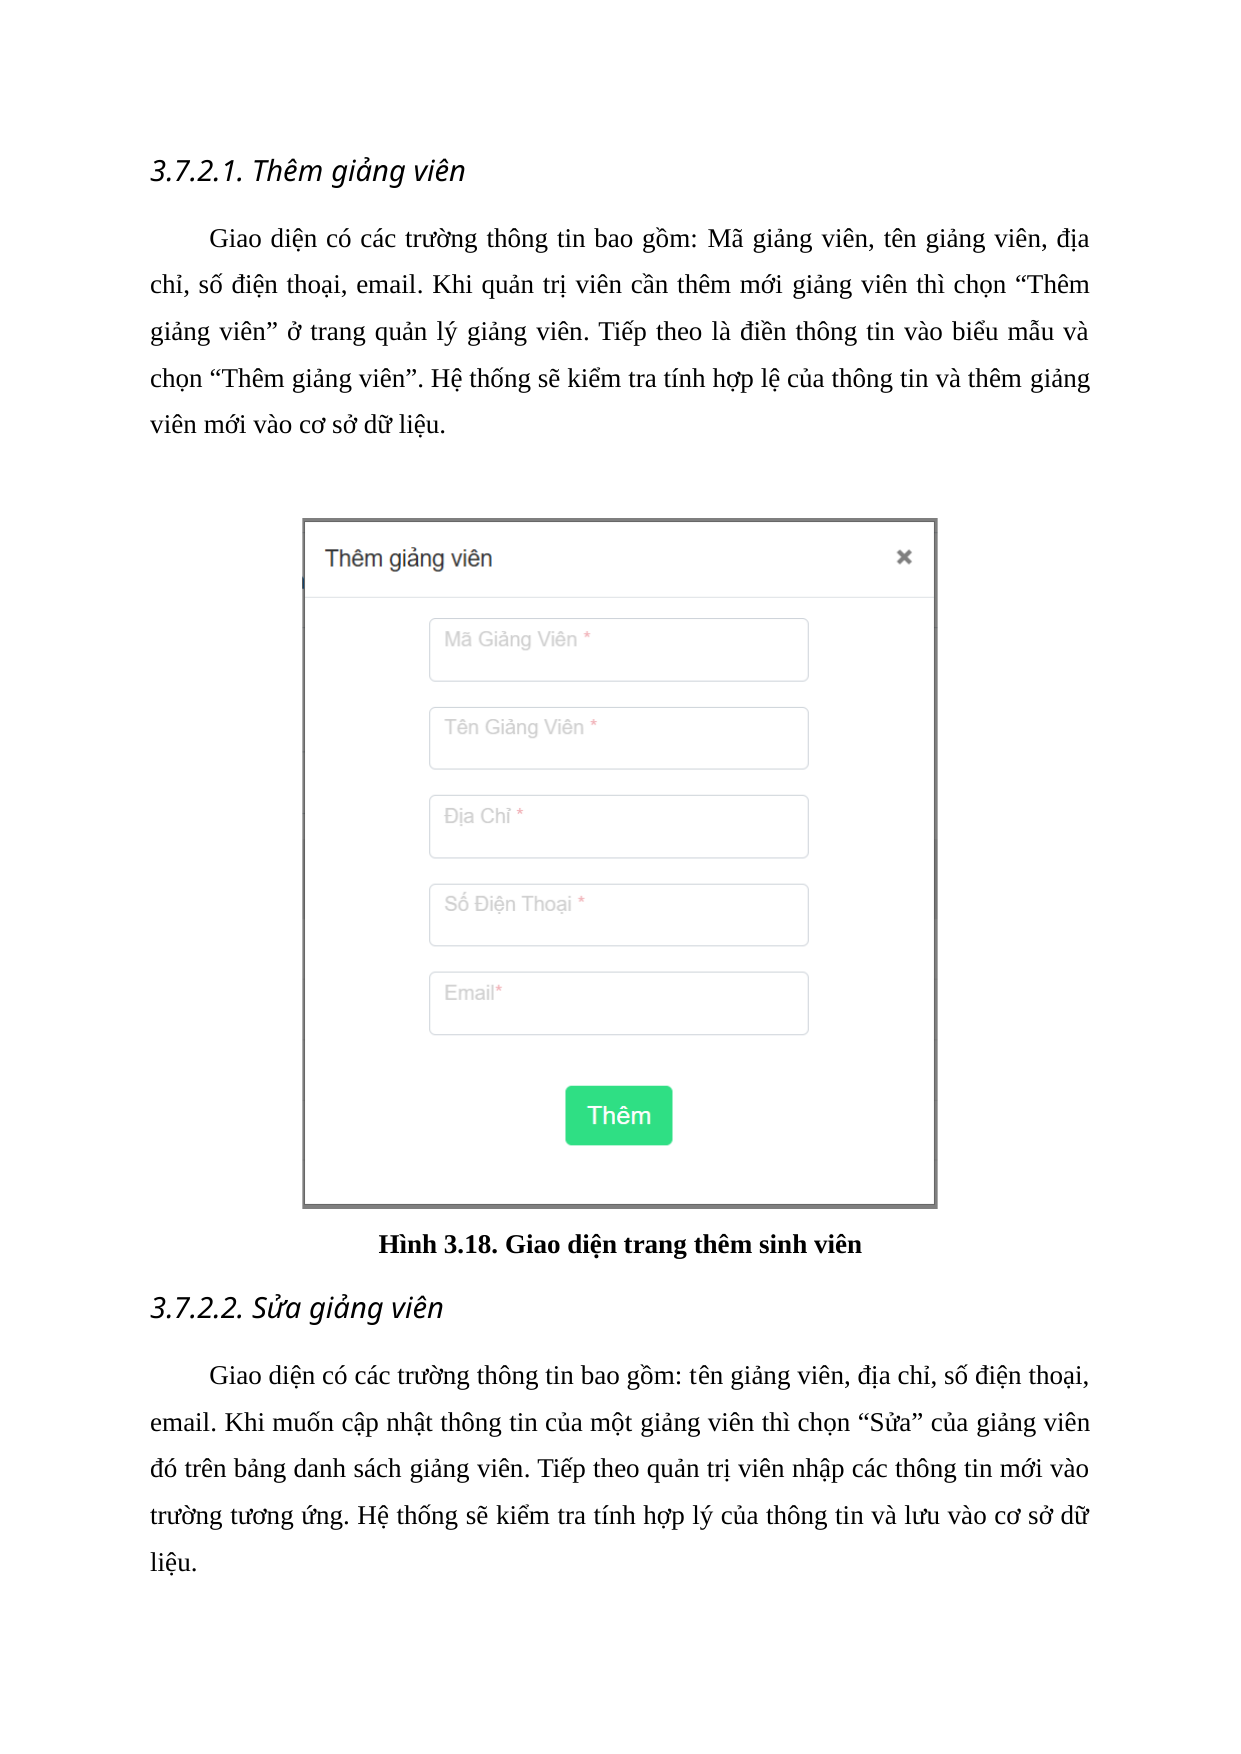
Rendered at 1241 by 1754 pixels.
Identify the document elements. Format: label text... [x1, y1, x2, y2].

text Giao diện có các trường thông tin bao gồm: Mã giảng viên, tên giảng viên, địa chỉ, số điện thoại, email. Khi quản trị viên cần thêm mới giảng viên thì chọn “Thêm giảng viên” ở trang quản lý giảng viên. Tiếp theo là điền thông tin vào biểu mẫu và chọn “Thêm giảng viên”. Hệ thống sẽ kiểm tra tính hợp lệ của thông tin và thêm giảng viên mới vào cơ sở dữ liệu. [150, 222, 1090, 440]
subtitle 3.7.2.1. Thêm giảng viên [150, 150, 1090, 190]
text Giao diện có các trường thông tin bao gồm: tên giảng viên, địa chỉ, số điện thoại, email. Khi muốn cập nhật thông tin của một giảng viên thì chọn “Sửa” của giảng viên đó trên bảng danh sách giảng viên. Tiếp theo quản trị viên nhập các thông tin mới vào trường tương ứng. Hệ thống sẽ kiểm tra tính hợp lý của thông tin và lưu vào cơ sở dữ liệu. [150, 1359, 1090, 1577]
picture [302, 518, 938, 1209]
subtitle 3.7.2.2. Sửa giảng viên [150, 1287, 1090, 1327]
text Hình 3.18. Giao diện trang thêm sinh viên [150, 1228, 1090, 1259]
